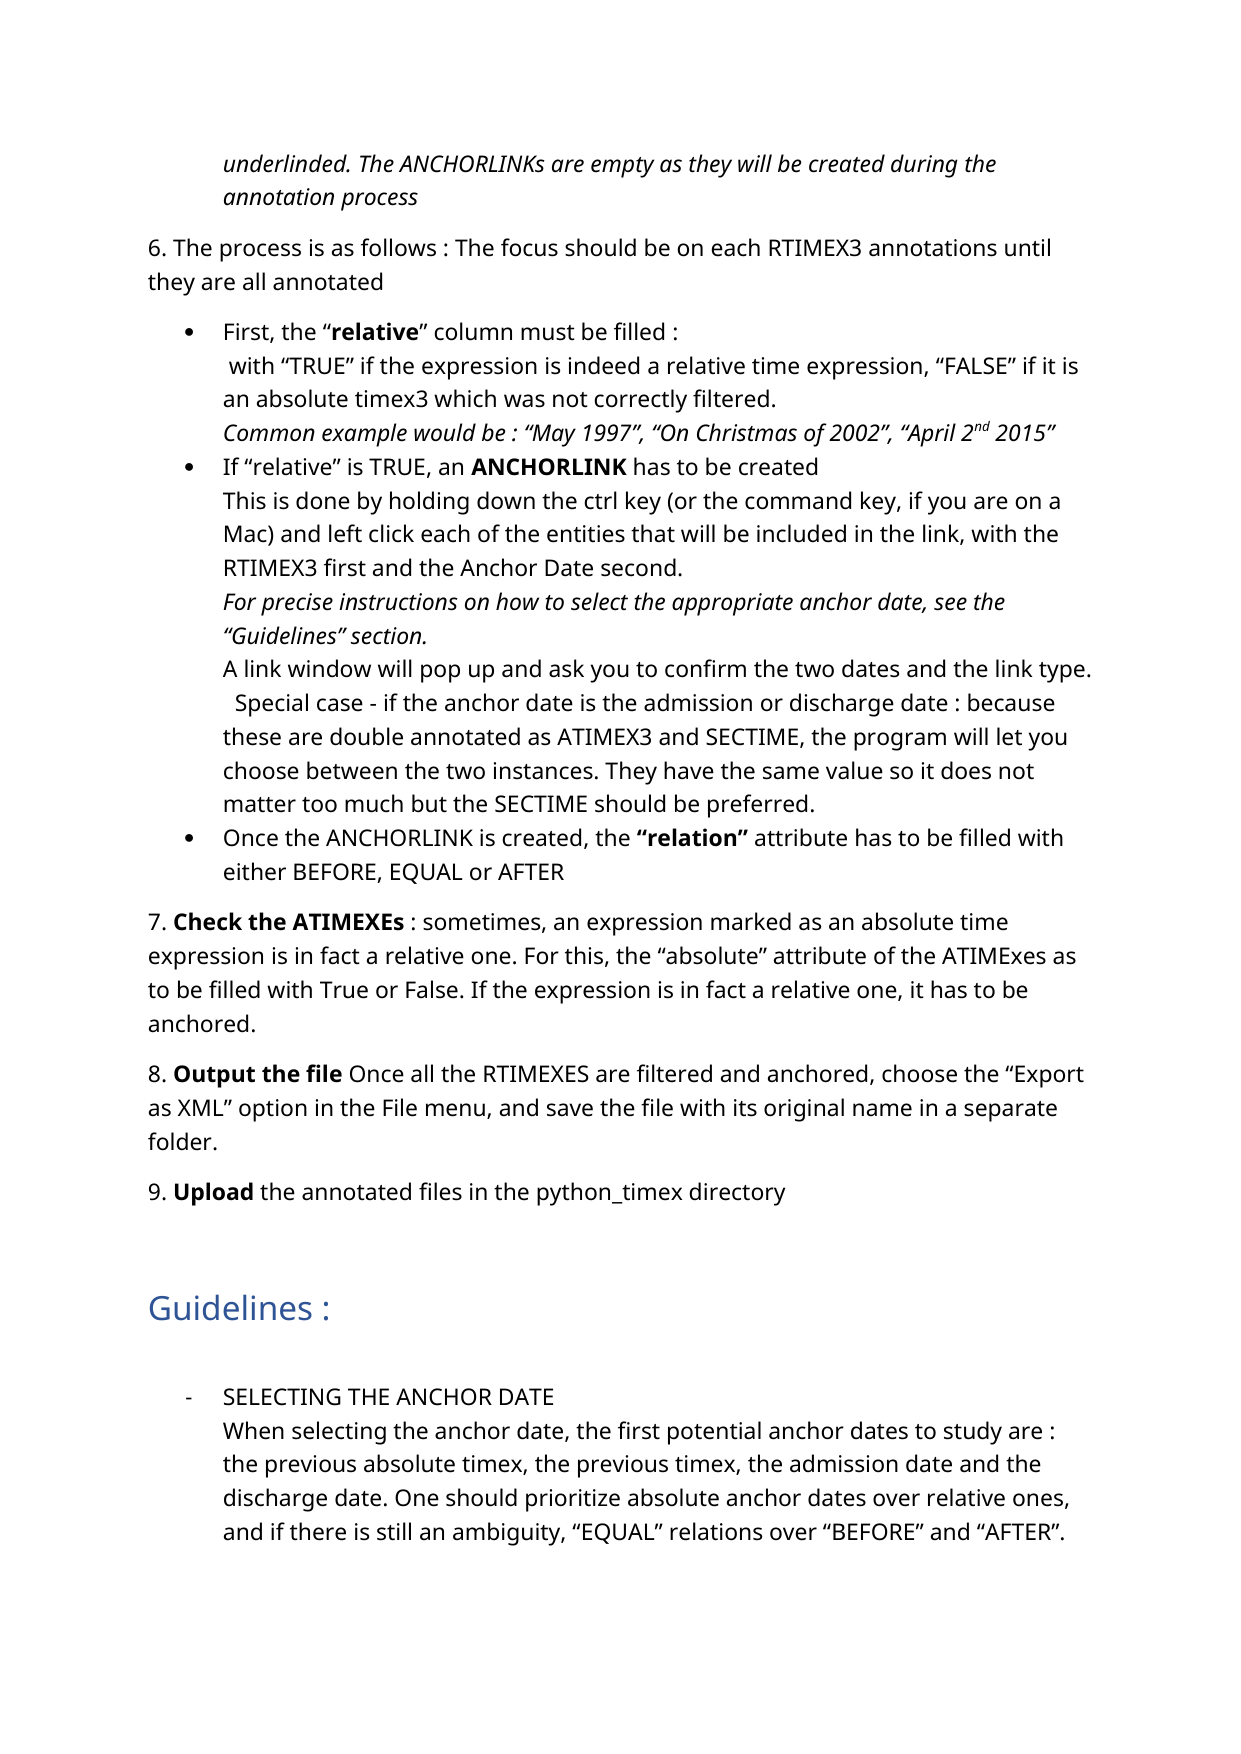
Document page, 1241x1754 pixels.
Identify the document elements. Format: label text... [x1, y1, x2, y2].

list SELECTING THE ANCHOR DATE [185, 1381, 1093, 1412]
list Special case - if the anchor date is the admission or discharge date : because these are double annotated as ATIMEX3 and SECTIME, the program will let you choose between the two instances. They have the same value so it does not matter too much but the SECTIME should be preferred. [223, 687, 1093, 820]
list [223, 148, 1093, 213]
list This is done by holding down the ctrl key (or the command key, if you are on a Mac) and left click each of the entities that will be included in the link, with the RTIMEX3 first and the Anchor Date second. [223, 485, 1093, 583]
text 7. Check the ATIMEXEs : sometimes, an expression marked as an absolute time expression is in fact a relative one. For this, the “absolute” attribute of the ATIMExes as to be filled with True or False. If the expression is in fact a relative one, it has to be anchored. [148, 906, 1093, 1039]
list If “relative” is TRUE, an ANCHORLINK has to be created [185, 451, 1093, 482]
list A link window will pop up and ask you to confirm the two dates and the link type. [223, 653, 1093, 685]
list When selecting the anchor date, the first potential anchor dates to study are : the previous absolute timex, the previous timex, the admission date and the discharge date. One should prioritize absolute anchor dates over relative ones, and if there is still an ambiguity, “EQUAL” relations over “BEFORE” and “AFTER”. [223, 1415, 1093, 1547]
list For precise instructions on how to select the appropriate anchor date, see the “Guidelines” section. [223, 586, 1093, 651]
list Common example would be : “May 1997”, “On Christmas of 2002”, “April 2nd 2015” [223, 417, 1093, 448]
subtitle Guidelines : [148, 1285, 1093, 1331]
list Once the ANCHORLINK is created, the “relation” attribute has to be filled with either BEFORE, EQUAL or AFTER [185, 822, 1093, 887]
text 9. Upload the annotated files in the python_timex directory [148, 1176, 1093, 1207]
text 8. Output the file Once all the RTIMEXES are filtered and anchored, choose the “Export as XML” option in the File menu, and save the file with its original name in a separate folder. [148, 1058, 1093, 1157]
list First, the “relative” column must be filled : [185, 316, 1093, 347]
text 6. The process is as follows : The focus should be on each RTIMEX3 annotations until they are all annotated [148, 232, 1093, 297]
list with “TRUE” if the expression is indeed a relative time expression, “FALSE” if it is an absolute timex3 which was not correctly filtered. [223, 350, 1093, 415]
